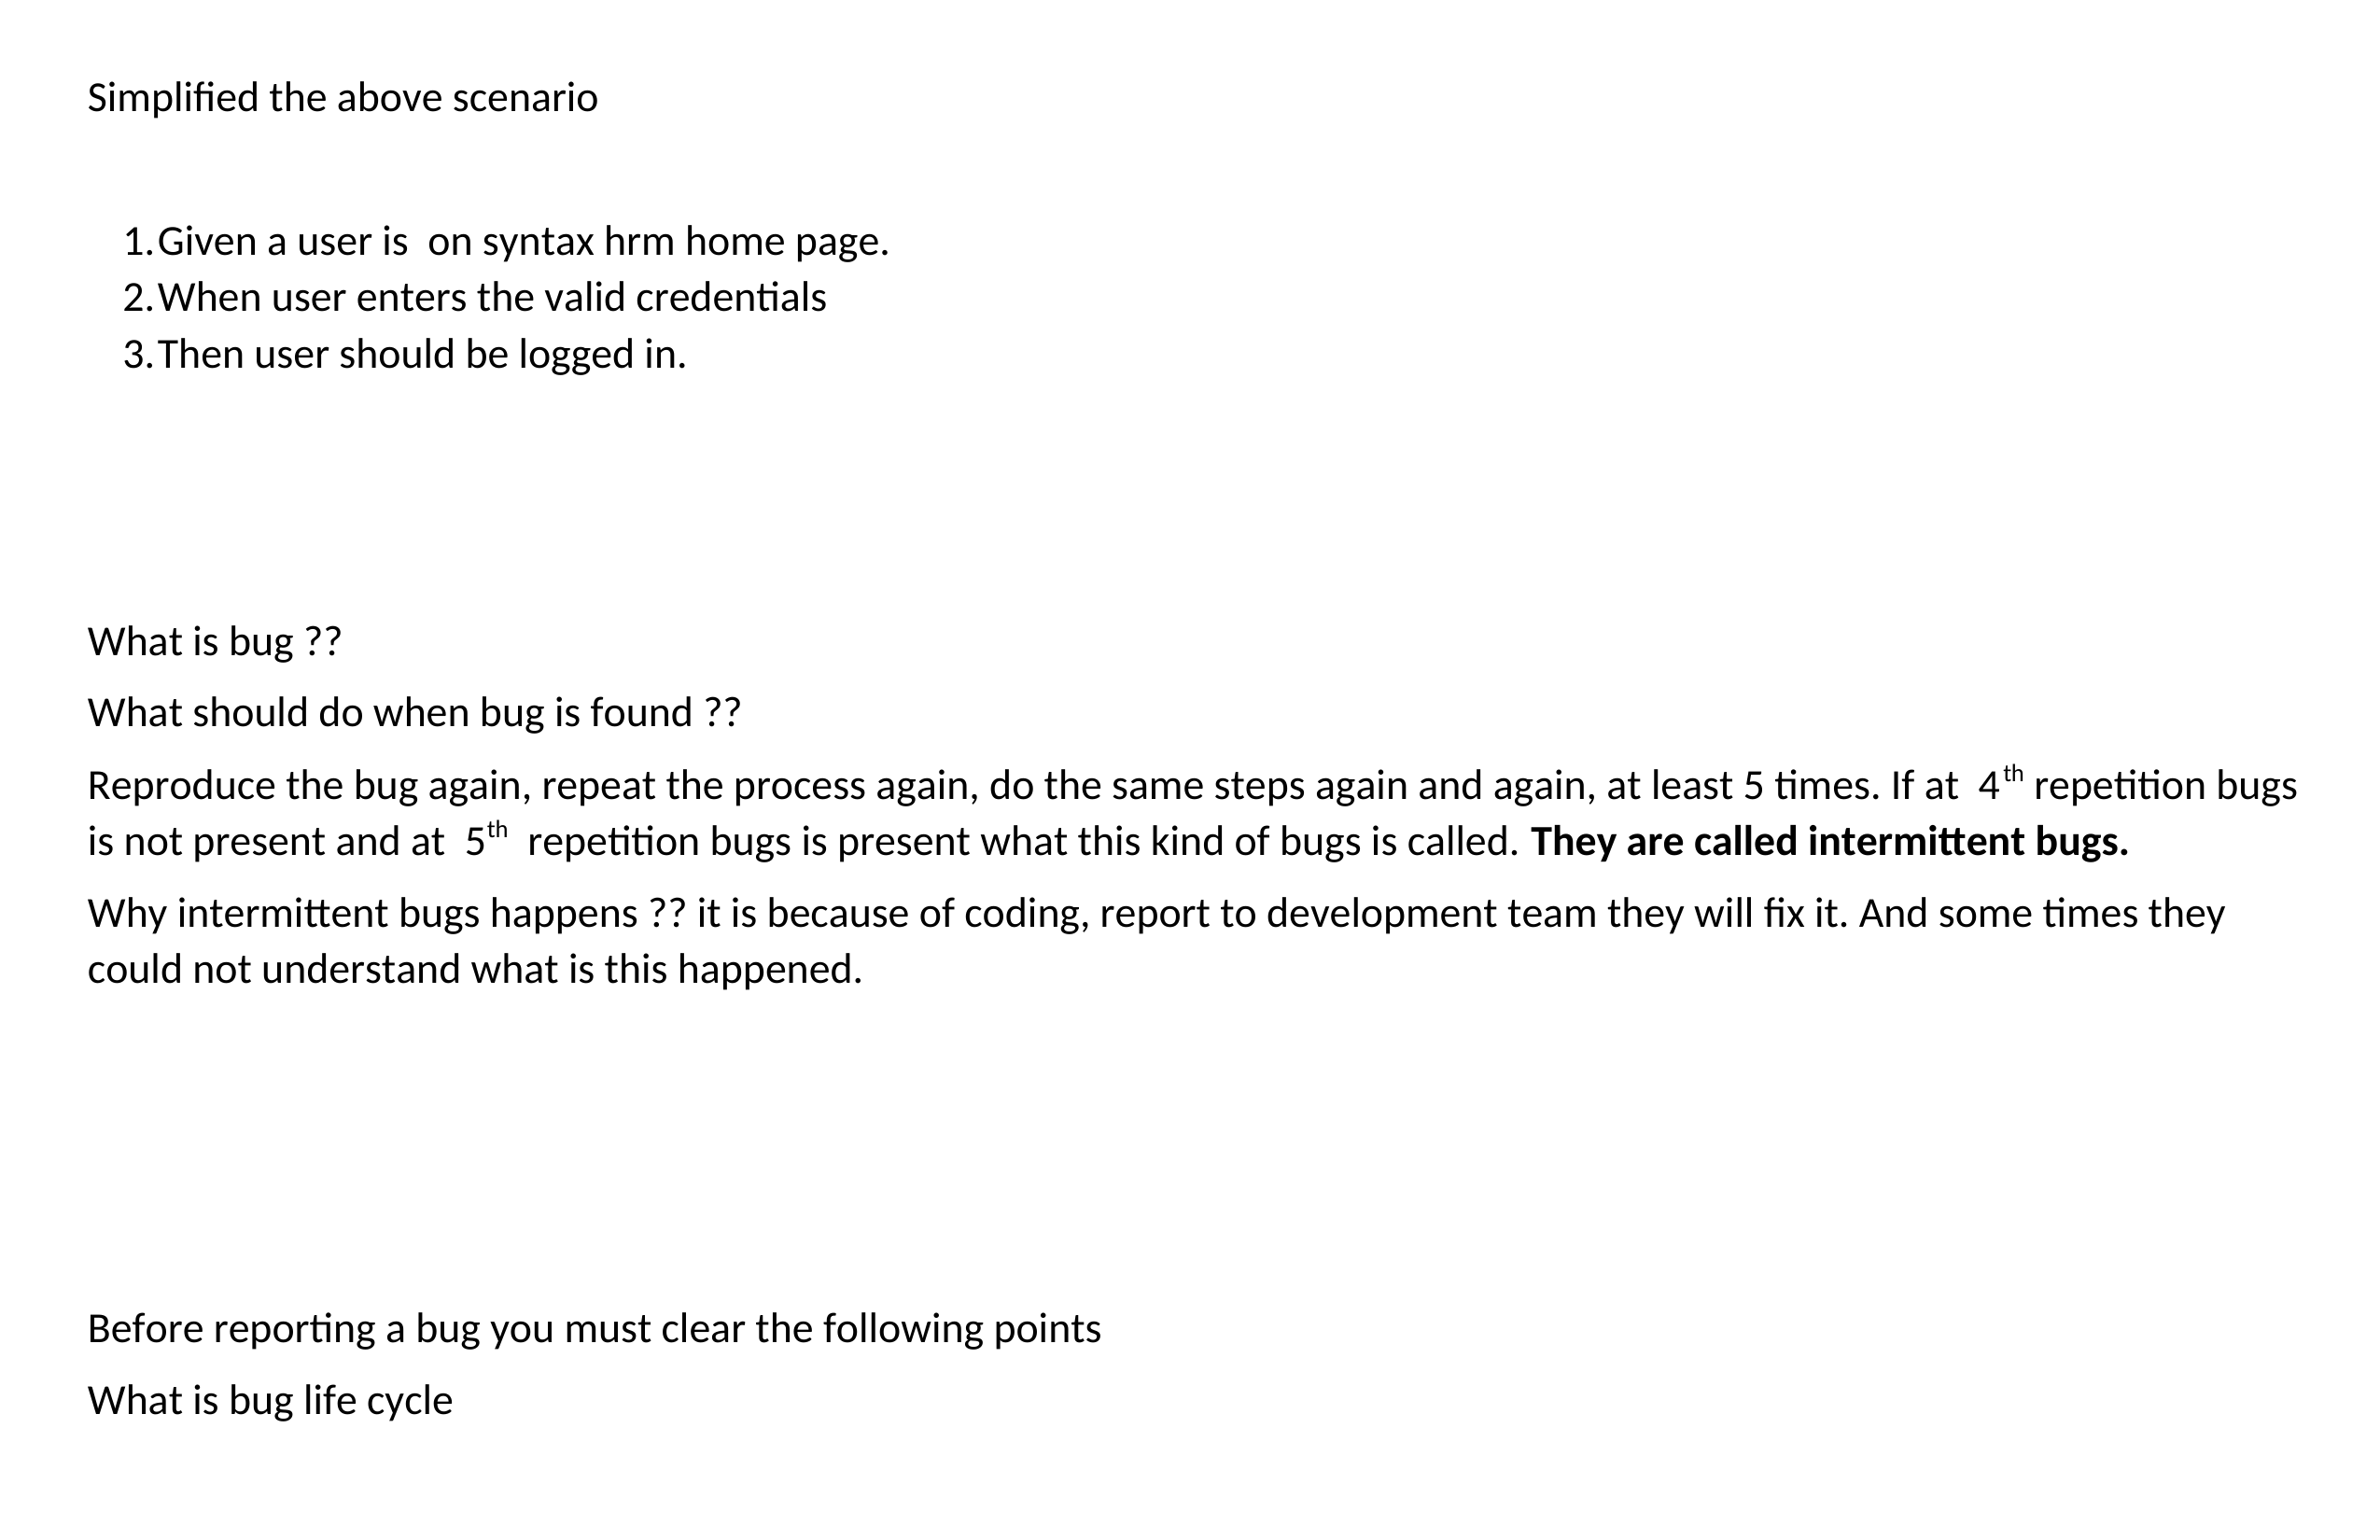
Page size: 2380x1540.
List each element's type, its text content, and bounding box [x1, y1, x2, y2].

text What is bug life cycle [88, 1373, 2310, 1425]
list Then user should be logged in. [122, 326, 2310, 379]
list Given a user is on syntax hrm home page. [122, 214, 2310, 266]
text Why intermittent bugs happens ?? it is because of coding, report to development team they will fix it. And some times they could not understand what is this happened. [88, 886, 2310, 994]
text What is bug ?? [88, 613, 2310, 665]
text Simplified the above scenario [88, 70, 2310, 122]
text What should do when bug is found ?? [88, 685, 2310, 737]
text Before reporting a bug you must clear the following points [88, 1301, 2310, 1353]
text Reproduce the bug again, repeat the process again, do the same steps again and again, at least 5 times. If at 4th repetition bugs is not present and at 5th repetition bugs is present what this kind of bugs is called. They are called intermittent bugs. [88, 757, 2310, 866]
list When user enters the valid credentials [122, 270, 2310, 322]
